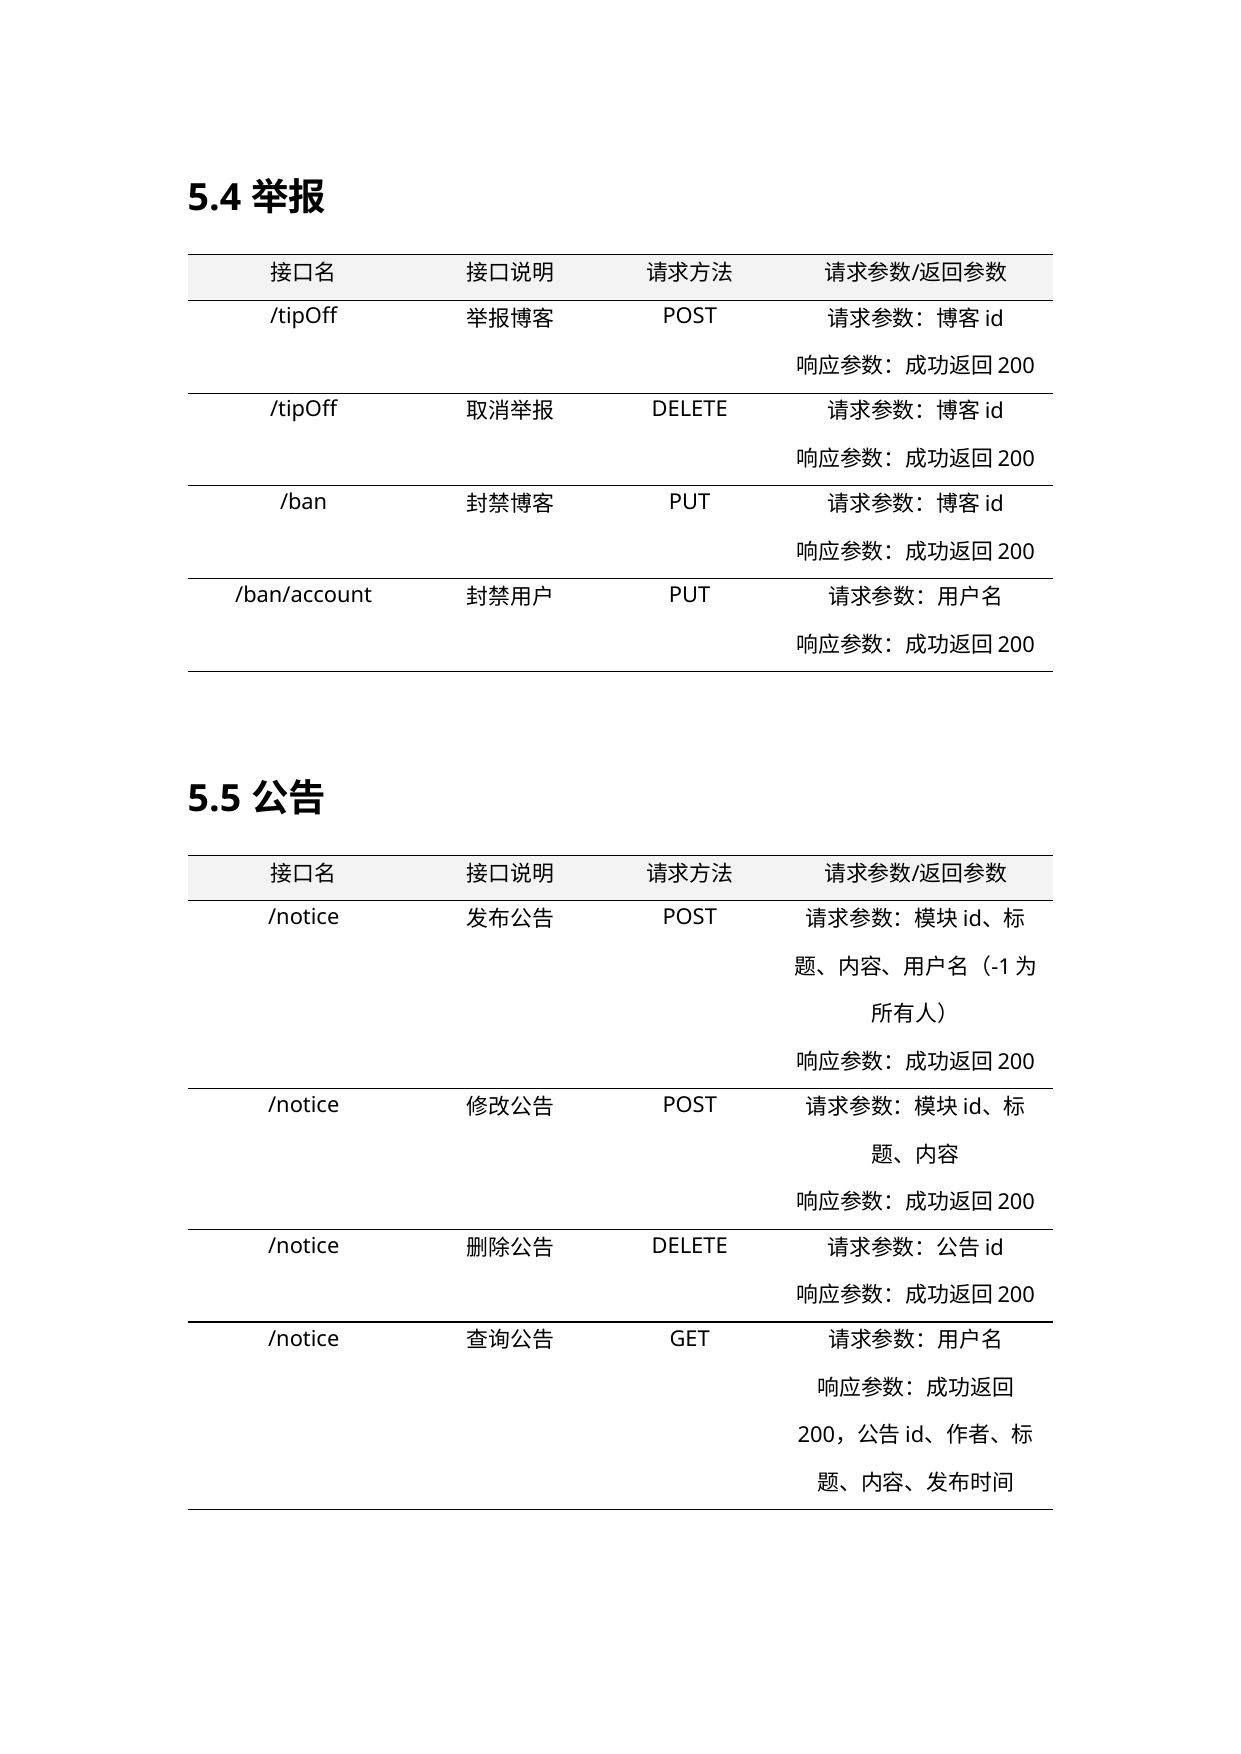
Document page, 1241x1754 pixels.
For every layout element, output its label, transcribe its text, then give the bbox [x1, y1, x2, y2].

table_header 接口说明 [419, 255, 601, 299]
table_cell POST [601, 1089, 778, 1228]
table_cell DELETE [601, 1230, 778, 1321]
table_cell 请求参数：模块id、标题、内容、用户名（-1为所有人） 响应参数：成功返回200 [778, 901, 1053, 1088]
table_cell /tipOff [188, 301, 419, 392]
table_header 请求参数/返回参数 [778, 856, 1053, 900]
text 5.5 公告 [187, 763, 1053, 828]
text 5.4 举报 [187, 162, 1053, 227]
table_cell 修改公告 [419, 1089, 601, 1228]
table_cell /notice [188, 1230, 419, 1321]
table_cell /notice [188, 1089, 419, 1228]
table_header 请求方法 [601, 856, 778, 900]
table_cell 请求参数：模块id、标题、内容 响应参数：成功返回200 [778, 1089, 1053, 1228]
table_cell 发布公告 [419, 901, 601, 1088]
table_cell PUT [601, 486, 778, 578]
table_cell /notice [188, 1323, 419, 1509]
table_cell POST [601, 901, 778, 1088]
table_cell /notice [188, 901, 419, 1088]
table_header 请求参数/返回参数 [778, 255, 1053, 299]
table_cell 取消举报 [419, 394, 601, 485]
table_cell /ban/account [188, 579, 419, 671]
table_header 请求方法 [601, 255, 778, 299]
table_cell 请求参数：博客id 响应参数：成功返回200 [778, 301, 1053, 392]
table_cell 请求参数：用户名 响应参数：成功返回200 [778, 579, 1053, 671]
table_header 接口名 [188, 856, 419, 900]
table_cell GET [601, 1323, 778, 1509]
table_header 接口说明 [419, 856, 601, 900]
table_cell 删除公告 [419, 1230, 601, 1321]
table_header 接口名 [188, 255, 419, 299]
table_cell /tipOff [188, 394, 419, 485]
table_cell 请求参数：公告id 响应参数：成功返回200 [778, 1230, 1053, 1321]
table_cell 举报博客 [419, 301, 601, 392]
table_cell 请求参数：博客id 响应参数：成功返回200 [778, 486, 1053, 578]
table_cell 封禁博客 [419, 486, 601, 578]
table_cell 封禁用户 [419, 579, 601, 671]
table_cell 请求参数：博客id 响应参数：成功返回200 [778, 394, 1053, 485]
table_cell 查询公告 [419, 1323, 601, 1509]
table_cell DELETE [601, 394, 778, 485]
table_cell 请求参数：用户名 响应参数：成功返回200，公告id、作者、标题、内容、发布时间 [778, 1323, 1053, 1509]
table_cell /ban [188, 486, 419, 578]
table_cell POST [601, 301, 778, 392]
table_cell PUT [601, 579, 778, 671]
